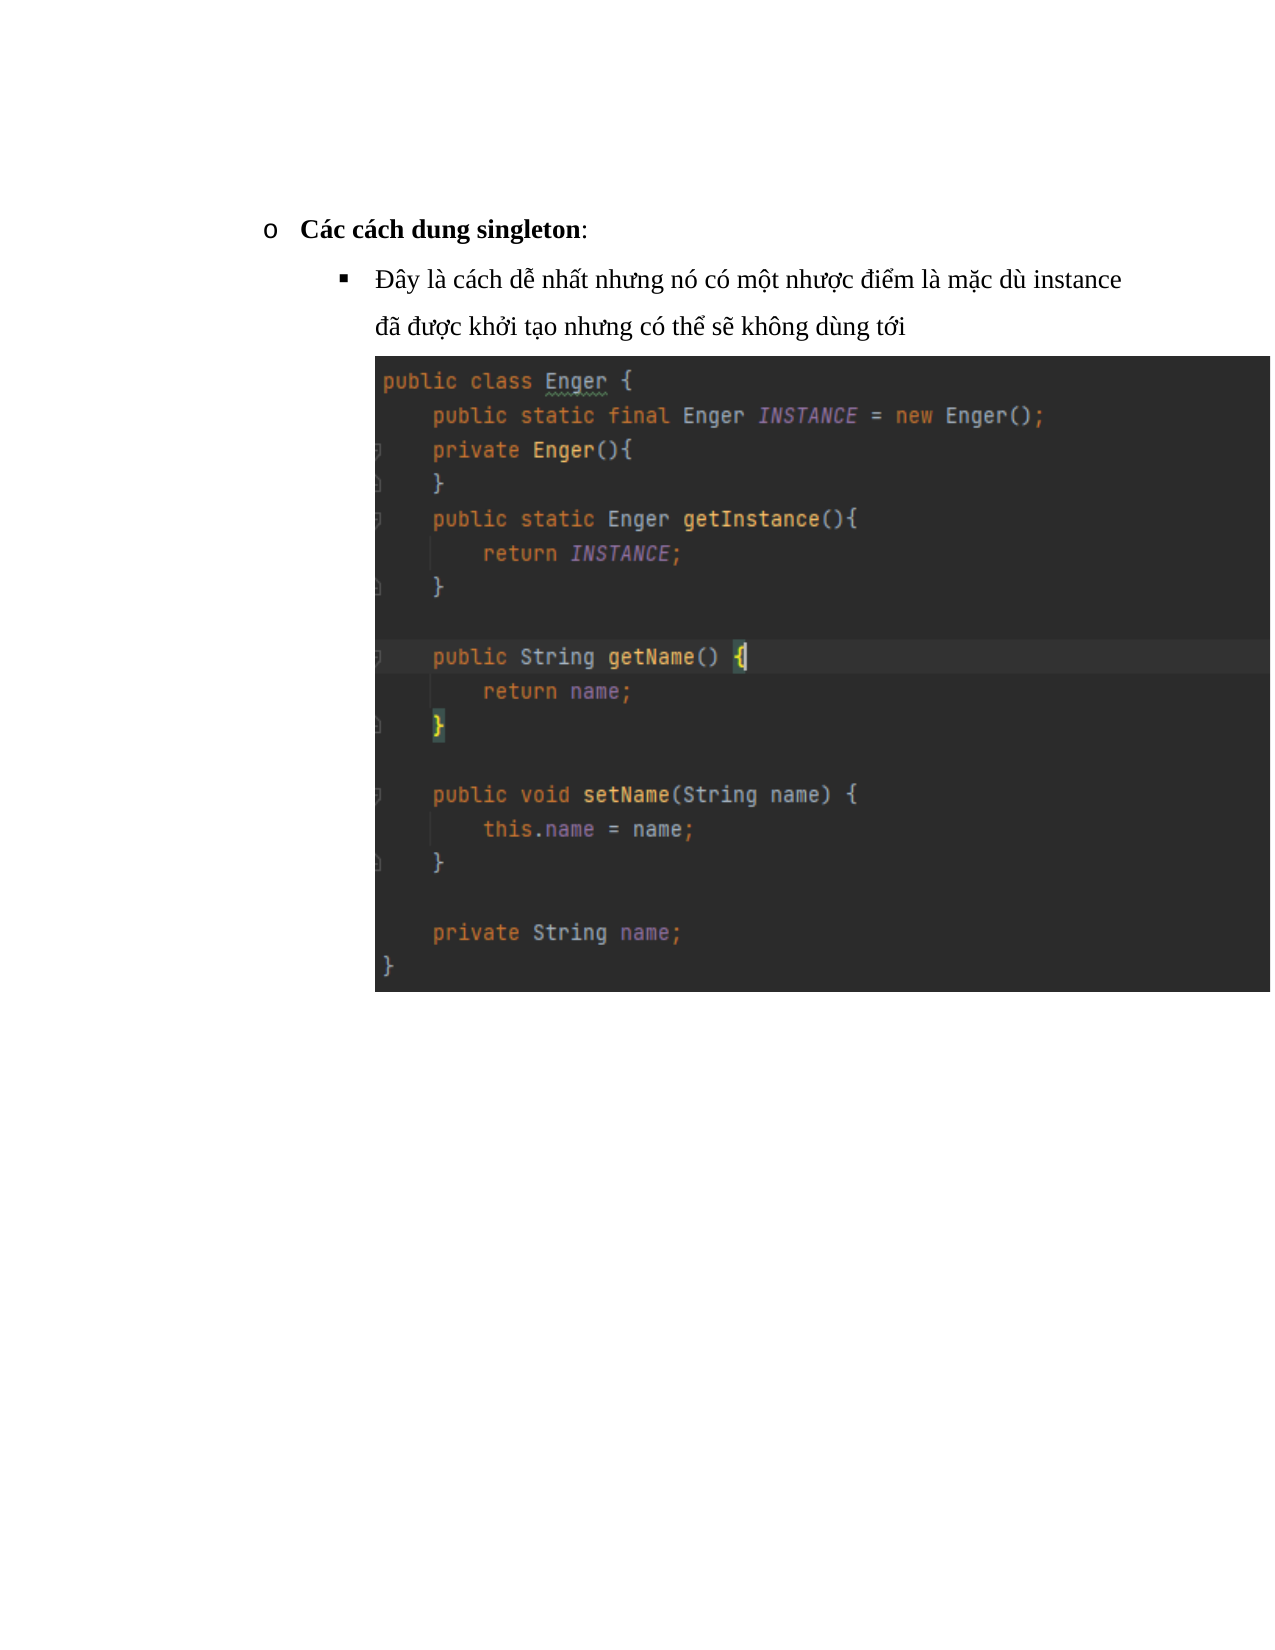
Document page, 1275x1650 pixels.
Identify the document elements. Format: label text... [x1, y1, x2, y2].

list Các cách dung singleton: [262, 213, 1125, 247]
picture [375, 356, 1271, 992]
